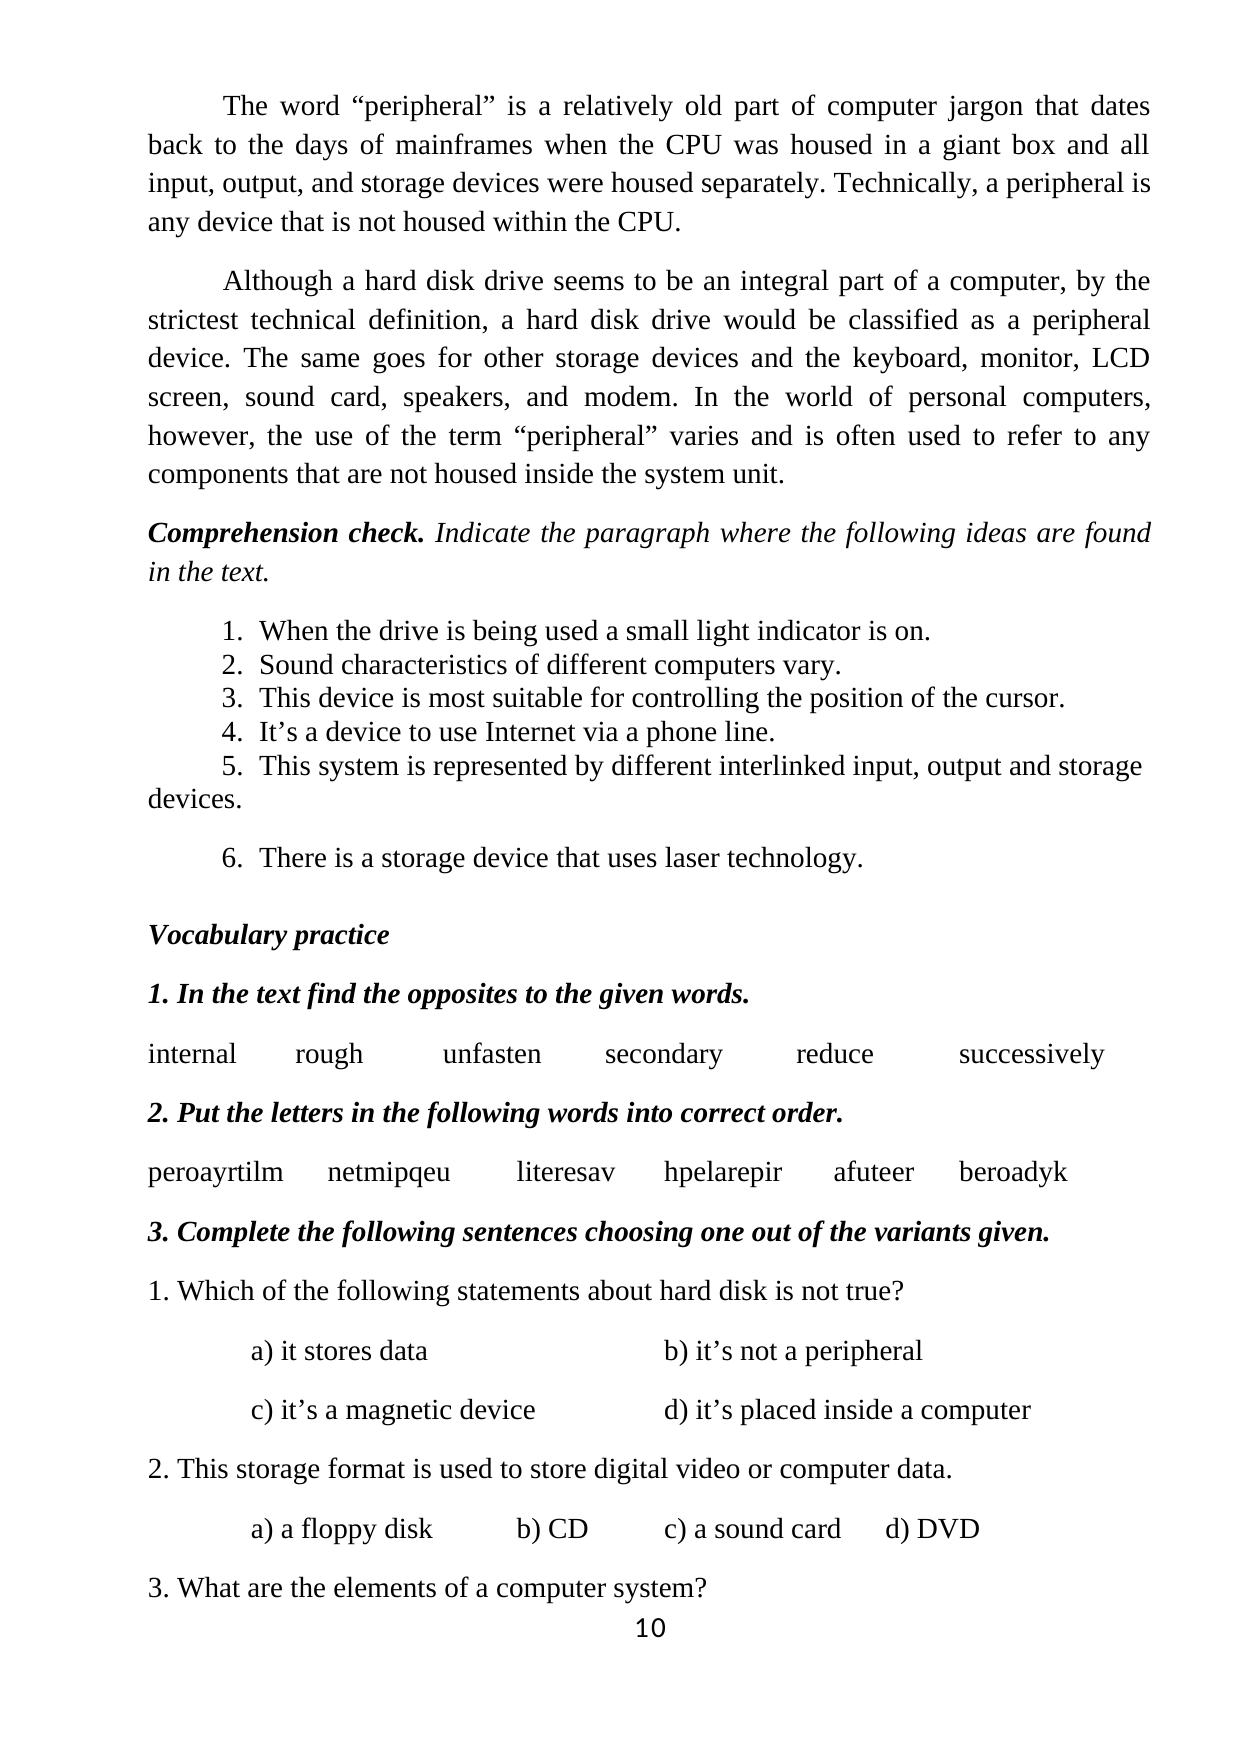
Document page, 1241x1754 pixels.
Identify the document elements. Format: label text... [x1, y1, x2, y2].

text 2. This storage format is used to store digital video or computer data. [148, 1451, 1152, 1485]
text devices. [148, 781, 1152, 815]
text Although a hard disk drive seems to be an integral part of a computer, by the strictest technical definition, a hard disk drive would be classified as a peripheral device. The same goes for other storage devices and the keyboard, monitor, LCD screen, sound card, speakers, and modem. In the world of personal computers, however, the use of the term “peripheral” varies and is often used to refer to any components that are not housed inside the system unit. [148, 263, 1152, 490]
text Vocabulary practice [148, 917, 1152, 951]
text a) it stores data b) it’s not a peripheral [221, 1333, 1152, 1366]
list Sound characteristics of different computers vary. [221, 647, 1152, 681]
text 3. Complete the following sentences choosing one out of the variants given. [148, 1214, 1152, 1247]
text a) a floppy disk b) CD c) a sound card d) DVD [148, 1511, 1152, 1544]
text 1. In the text find the opposites to the given words. [148, 976, 1152, 1010]
text 3. What are the elements of a computer system? [148, 1570, 1152, 1604]
list There is a storage device that uses laser technology. [221, 841, 1152, 874]
text 1. Which of the following statements about hard disk is not true? [148, 1273, 1152, 1307]
text internal rough unfasten secondary reduce successively [148, 1036, 1152, 1069]
text c) it’s a magnetic device d) it’s placed inside a computer [148, 1392, 1152, 1426]
list It’s a device to use Internet via a phone line. [221, 714, 1152, 748]
text The word “peripheral” is a relatively old part of computer jargon that dates back to the days of mainframes when the CPU was housed in a giant box and all input, output, and storage devices were housed separately. Technically, a peripheral is any device that is not housed within the CPU. [148, 88, 1152, 238]
list This device is most suitable for controlling the position of the cursor. [221, 681, 1152, 714]
list When the drive is being used a small light indicator is on. [221, 613, 1152, 647]
text 2. Put the letters in the following words into correct order. [148, 1095, 1152, 1129]
text peroayrtilm netmipqeu literesav hpelarepir afuteer beroadyk [148, 1154, 1152, 1188]
list This system is represented by different interlinked input, output and storage [221, 748, 1152, 781]
text Comprehension check. Indicate the paragraph where the following ideas are found in the text. [148, 516, 1152, 588]
